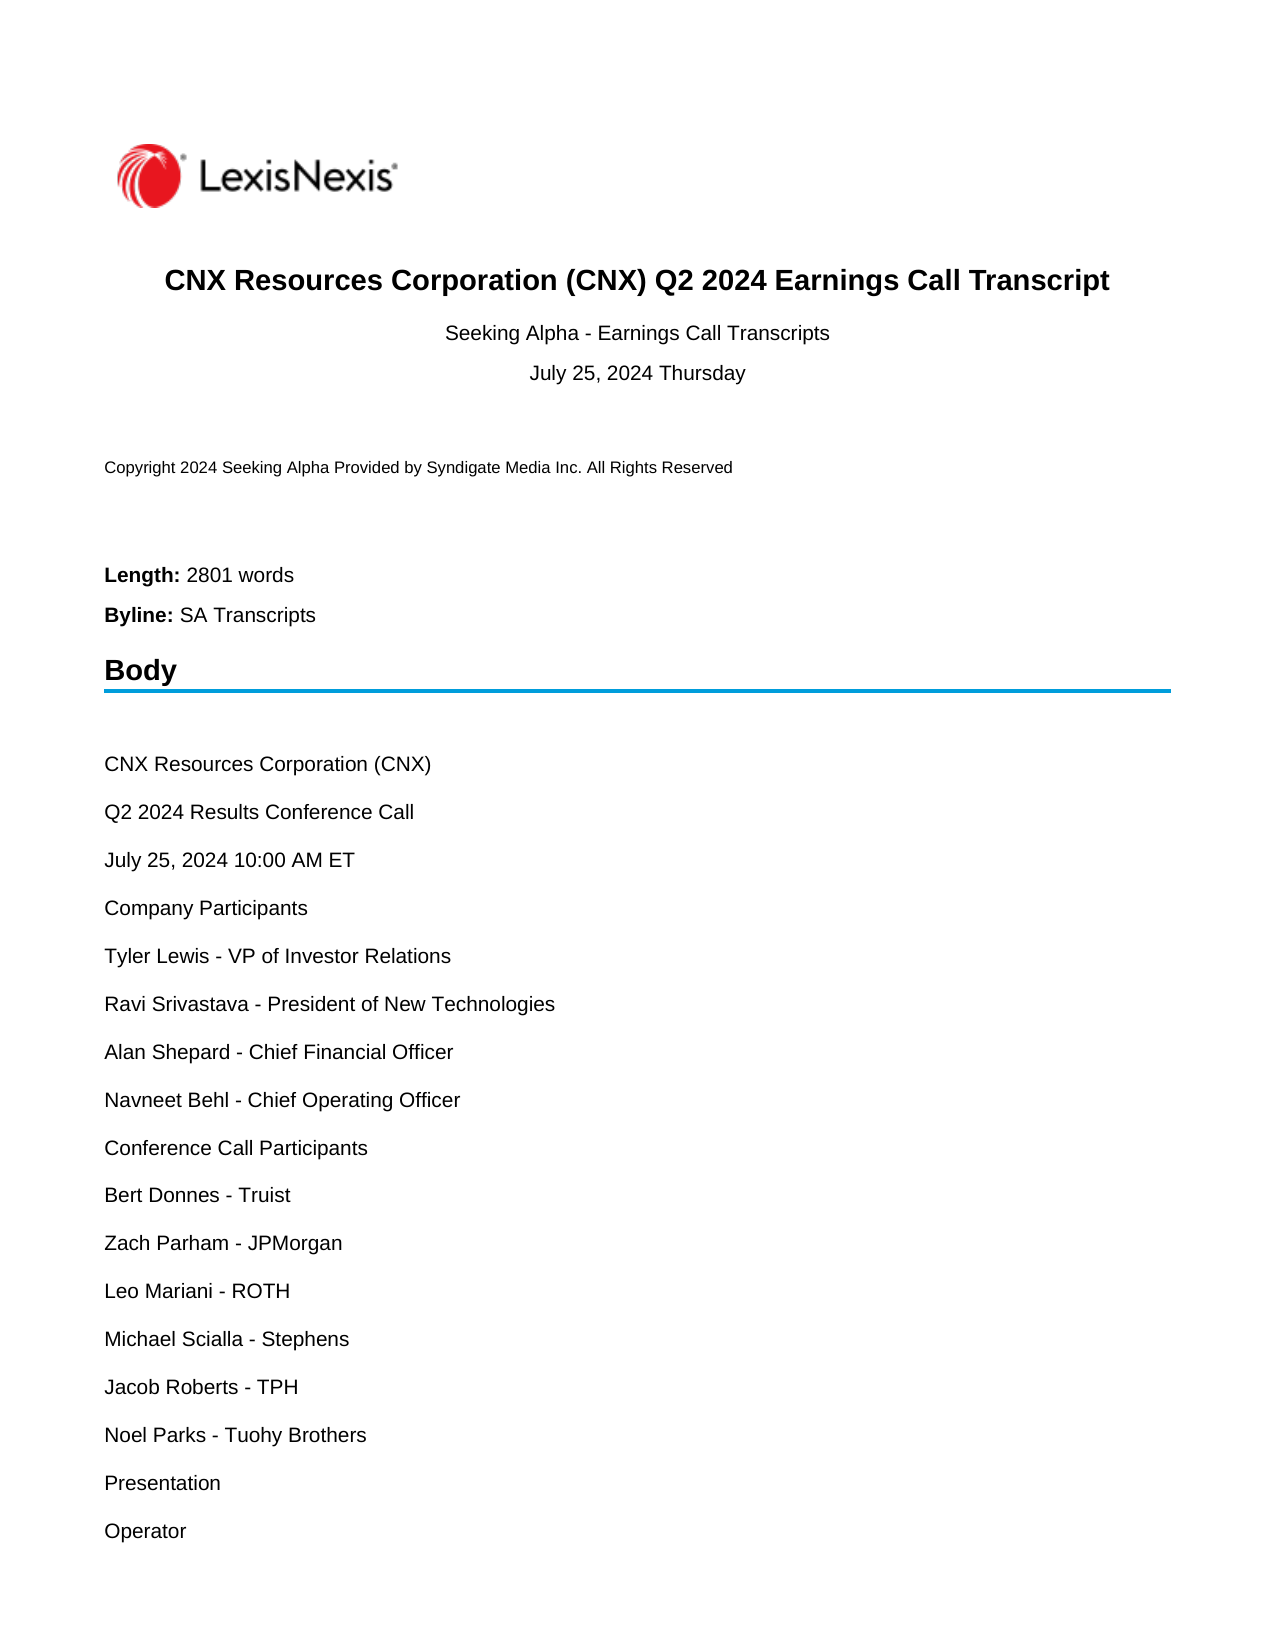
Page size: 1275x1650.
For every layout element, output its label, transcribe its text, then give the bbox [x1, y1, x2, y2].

text Q2 2024 Results Conference Call [104, 797, 1171, 824]
text Length: 2801 words [104, 560, 1171, 587]
text Leo Mariani - ROTH [104, 1276, 1171, 1303]
text July 25, 2024 Thursday [104, 357, 1171, 384]
text Presentation [104, 1468, 1171, 1495]
text Copyright 2024 Seeking Alpha Provided by Syndigate Media Inc. All Rights Reserved [104, 426, 1171, 477]
text Jacob Roberts - TPH [104, 1372, 1171, 1399]
text Operator [104, 1516, 1171, 1543]
subtitle CNX Resources Corporation (CNX) Q2 2024 Earnings Call Transcript [104, 261, 1171, 297]
text CNX Resources Corporation (CNX) [104, 749, 1171, 776]
picture [104, 144, 412, 208]
text Company Participants [104, 893, 1171, 920]
text Navneet Behl - Chief Operating Officer [104, 1084, 1171, 1111]
text Body [104, 651, 1171, 687]
text Michael Scialla - Stephens [104, 1324, 1171, 1351]
text Conference Call Participants [104, 1132, 1171, 1159]
text Byline: SA Transcripts [104, 599, 1171, 626]
text Alan Shepard - Chief Financial Officer [104, 1036, 1171, 1063]
text Seeking Alpha - Earnings Call Transcripts [104, 318, 1171, 345]
text Noel Parks - Tuohy Brothers [104, 1420, 1171, 1447]
text Bert Donnes - Truist [104, 1180, 1171, 1207]
text July 25, 2024 10:00 AM ET [104, 845, 1171, 872]
text Zach Parham - JPMorgan [104, 1228, 1171, 1255]
text Tyler Lewis - VP of Investor Relations [104, 941, 1171, 968]
text Ravi Srivastava - President of New Technologies [104, 988, 1171, 1016]
